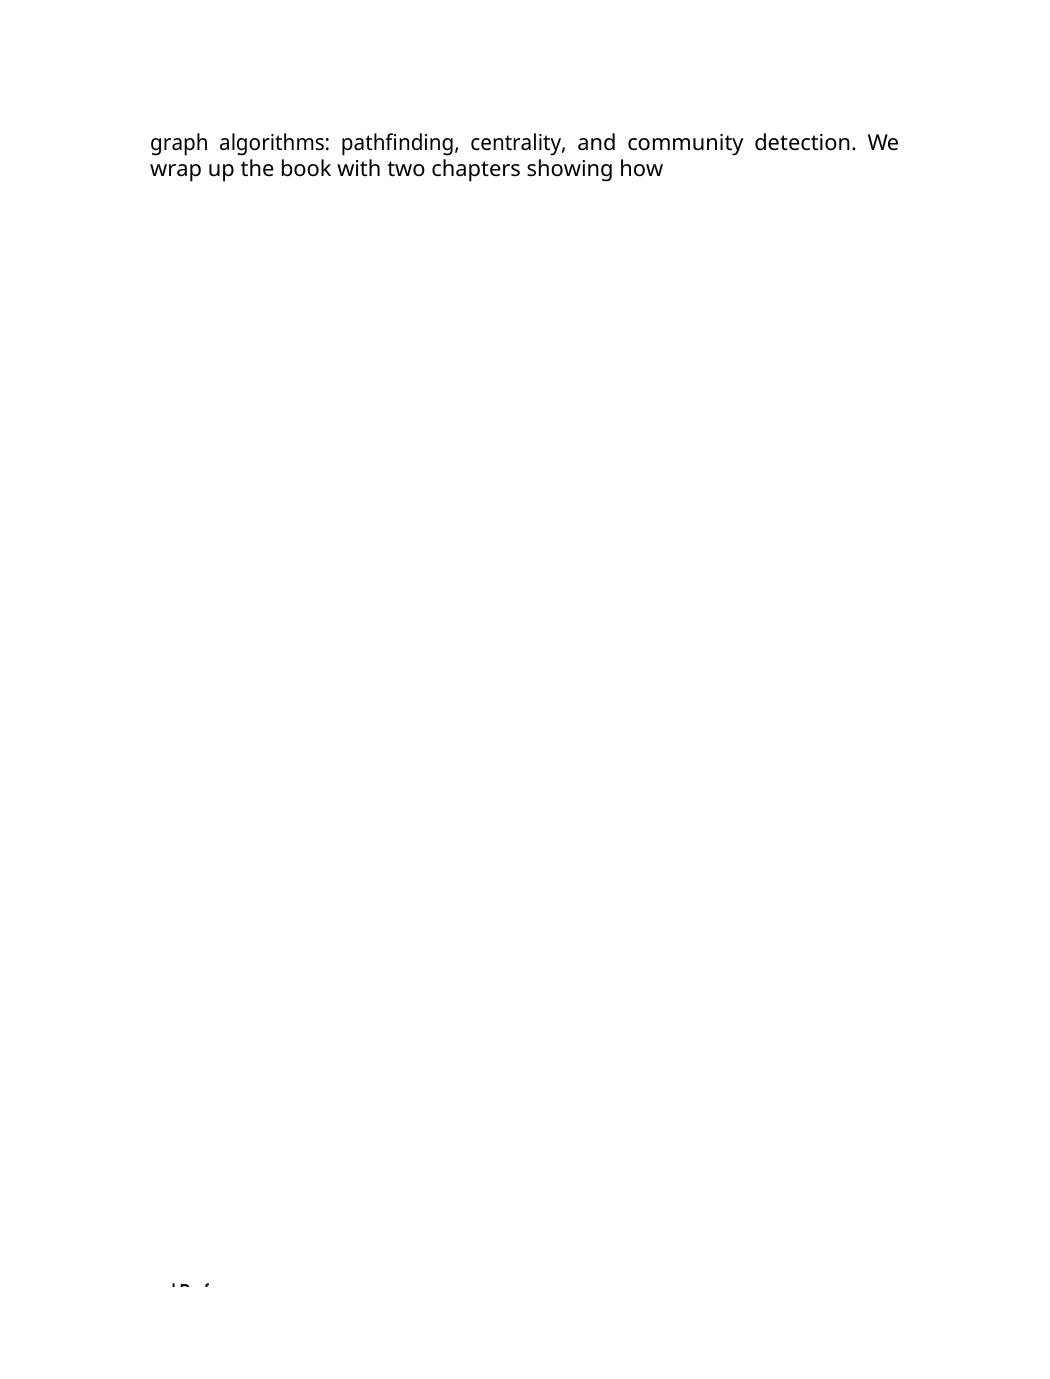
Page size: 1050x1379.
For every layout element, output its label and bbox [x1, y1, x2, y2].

text [150, 129, 900, 183]
